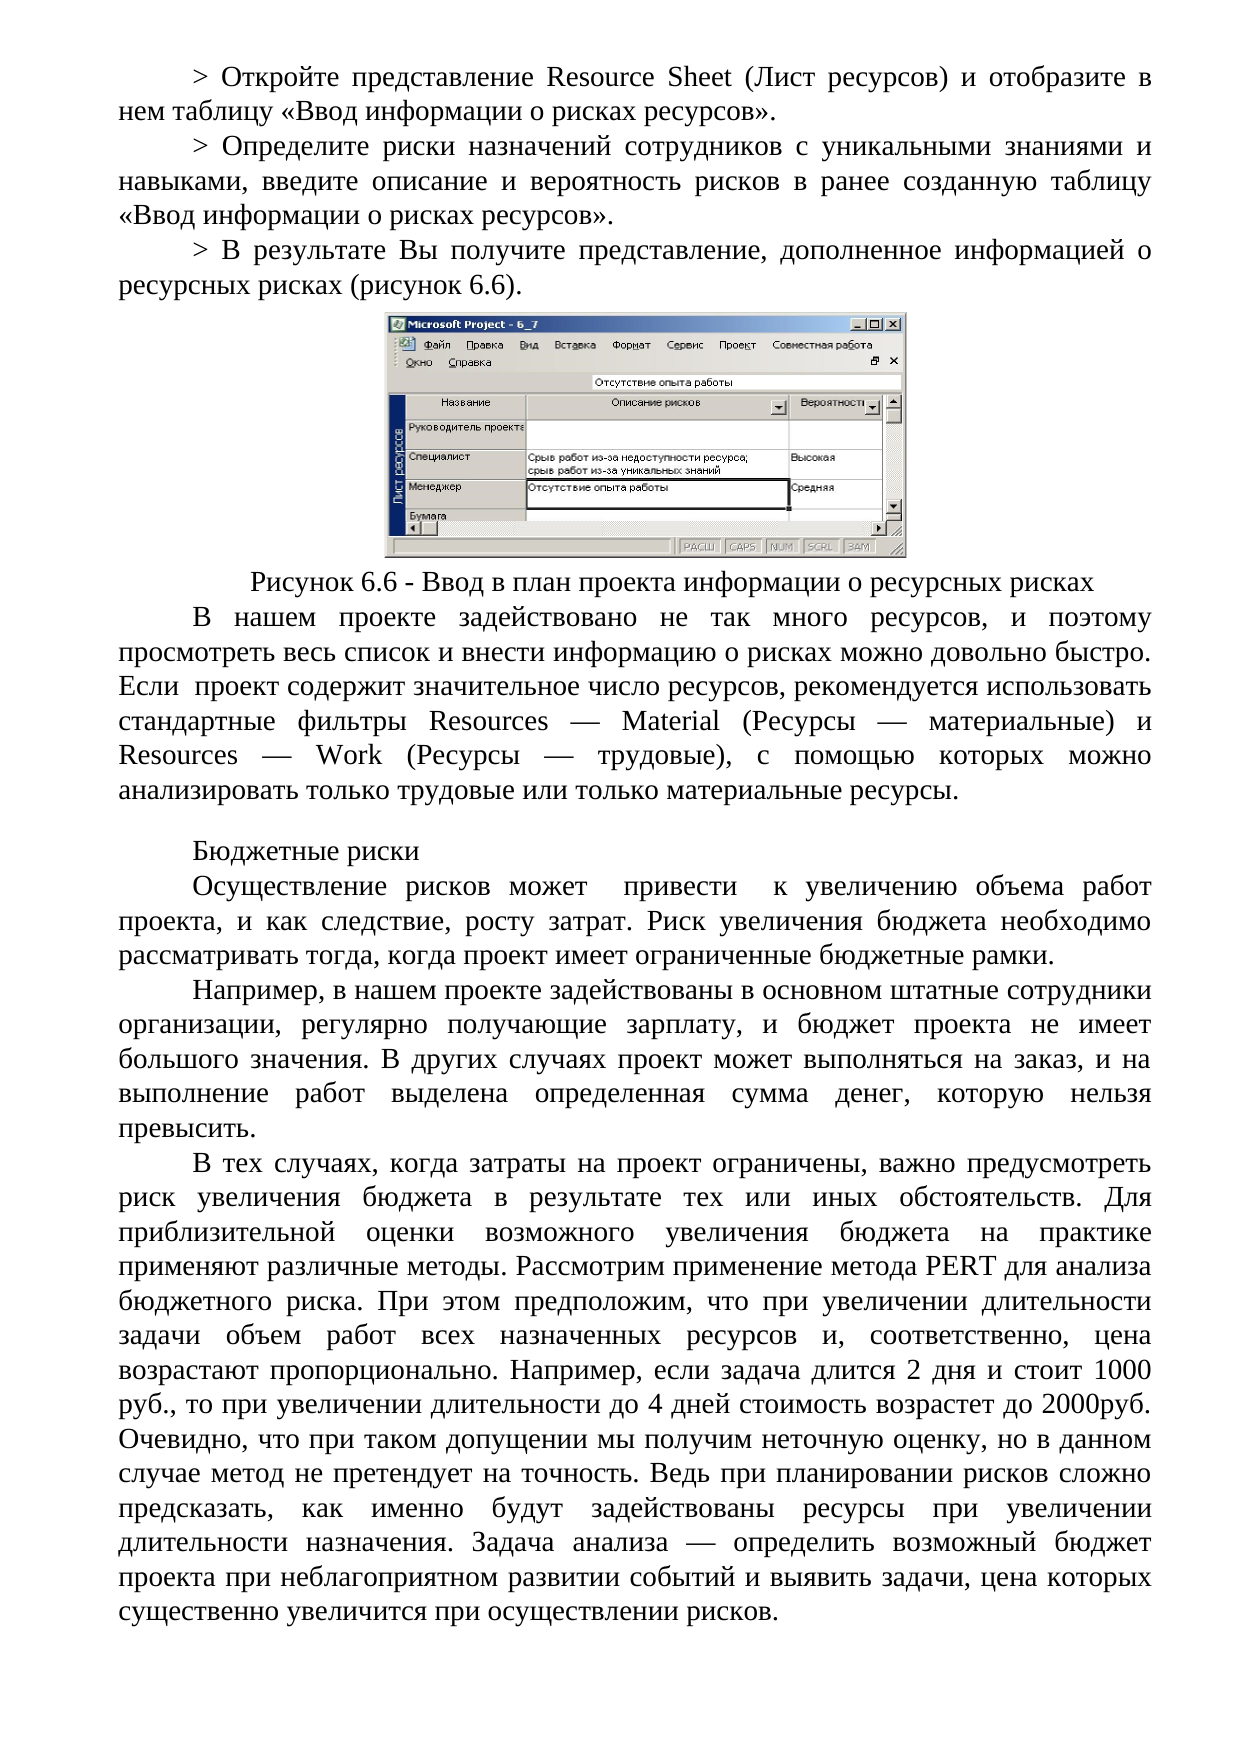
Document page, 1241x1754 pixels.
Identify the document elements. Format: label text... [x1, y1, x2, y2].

subtitle Бюджетные риски [118, 833, 1105, 866]
text В нашем проекте задействовано не так много ресурсов, и поэтому просмотреть весь список и внести информацию о рисках можно довольно быстро. Если проект содержит значительное число ресурсов, рекомендуется использовать стандартные фильтры Resources — Material (Ресурсы — материальные) и Resources — Work (Ресурсы — трудовые), с помощью которых можно анализировать только трудовые или только материальные ресурсы. [118, 599, 1153, 805]
text > Откройте представление Resource Sheet (Лист ресурсов) и отобразите в нем таблицу «Ввод информации о рисках ресурсов». [118, 59, 1153, 127]
text Рисунок 6.6 - Ввод в план проекта информации о ресурсных рисках [118, 564, 1152, 597]
text > Определите риски назначений сотрудников с уникальными знаниями и навыками, введите описание и вероятность рисков в ранее созданную таблицу «Ввод информации о рисках ресурсов». [118, 128, 1153, 231]
picture [384, 312, 907, 558]
text > В результате Вы получите представление, дополненное информацией о ресурсных рисках (рисунок 6.6). [118, 232, 1153, 301]
text Осуществление рисков может привести к увеличению объема работ проекта, и как следствие, росту затрат. Риск увеличения бюджета необходимо рассматривать тогда, когда проект имеет ограниченные бюджетные рамки. [118, 868, 1153, 971]
text Например, в нашем проекте задействованы в основном штатные сотрудники организации, регулярно получающие зарплату, и бюджет проекта не имеет большого значения. В других случаях проект может выполняться на заказ, и на выполнение работ выделена определенная сумма денег, которую нельзя превысить. [118, 972, 1153, 1144]
text В тех случаях, когда затраты на проект ограничены, важно предусмотреть риск увеличения бюджета в результате тех или иных обстоятельств. Для приблизительной оценки возможного увеличения бюджета на практике применяют различные методы. Рассмотрим применение метода PERT для анализа бюджетного риска. При этом предположим, что при увеличении длительности задачи объем работ всех назначенных ресурсов и, соответственно, цена возрастают пропорционально. Например, если задача длится 2 дня и стоит 1000 руб., то при увеличении длительности до 4 дней стоимость возрастет до 2000руб. Очевидно, что при таком допущении мы получим неточную оценку, но в данном случае метод не претендует на точность. Ведь при планировании рисков сложно предсказать, как именно будут задействованы ресурсы при увеличении длительности назначения. Задача анализа — определить возможный бюджет проекта при неблагоприятном развитии событий и выявить задачи, цена которых существенно увеличится при осуществлении рисков. [118, 1145, 1153, 1627]
